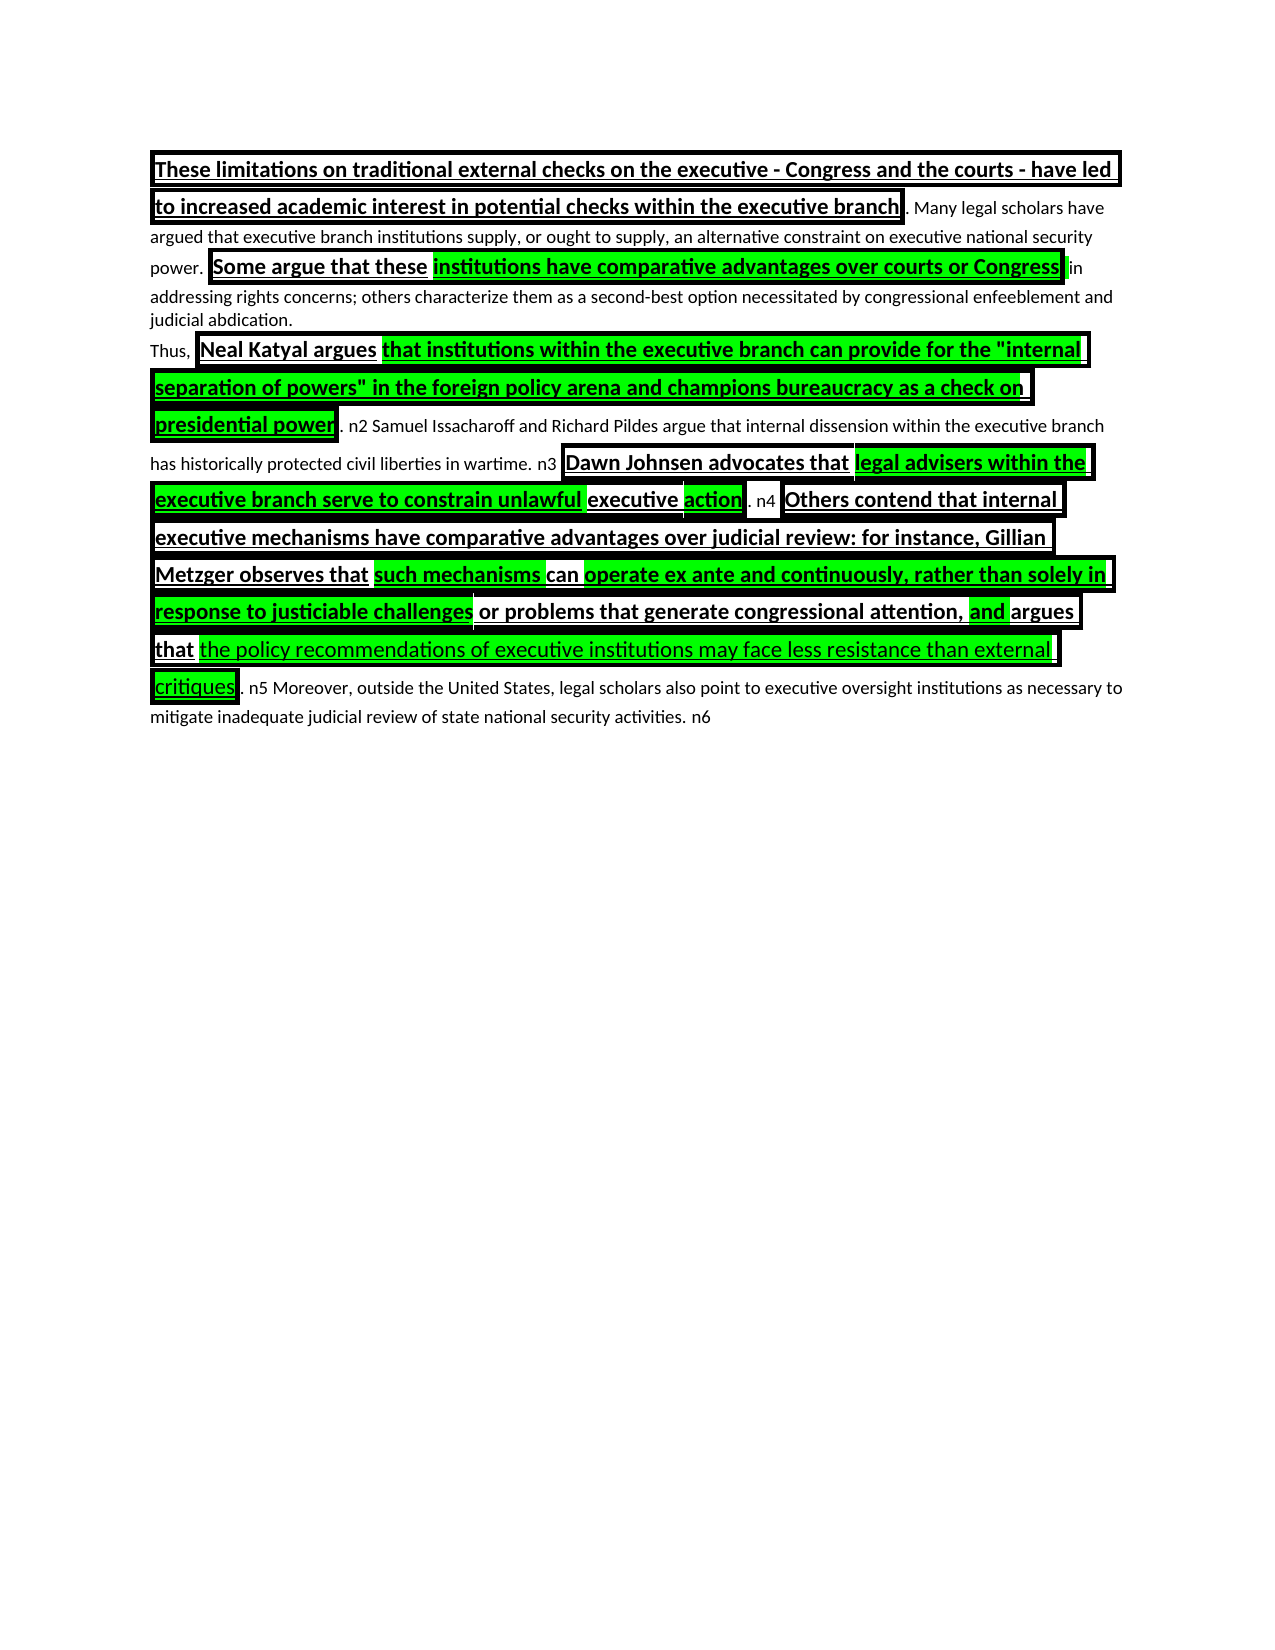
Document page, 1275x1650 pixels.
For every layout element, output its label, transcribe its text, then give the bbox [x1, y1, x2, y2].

text Thus, Neal Katyal argues that institutions within the executive branch can provide for the "internal separation of powers" in the foreign policy arena and champions bureaucracy as a check on presidential power. n2 Samuel Issacharoff and Richard Pildes argue that internal dissension within the executive branch has historically protected civil liberties in wartime. n3 Dawn Johnsen advocates that legal advisers within the executive branch serve to constrain unlawful executive action. n4 Others contend that internal executive mechanisms have comparative advantages over judicial review: for instance, Gillian Metzger observes that such mechanisms can operate ex ante and continuously, rather than solely in response to justiciable challenges or problems that generate congressional attention, and argues that the policy recommendations of executive institutions may face less resistance than external critiques. n5 Moreover, outside the United States, legal scholars also point to executive oversight institutions as necessary to mitigate inadequate judicial review of state national security activities. n6 [150, 331, 1125, 728]
text These limitations on traditional external checks on the executive - Congress and the courts - have led to increased academic interest in potential checks within the executive branch. Many legal scholars have argued that executive branch institutions supply, or ought to supply, an alternative constraint on executive national security power. Some argue that these institutions have comparative advantages over courts or Congress in addressing rights concerns; others characterize them as a second-best option necessitated by congressional enfeeblement and judicial abdication. [150, 150, 1125, 331]
